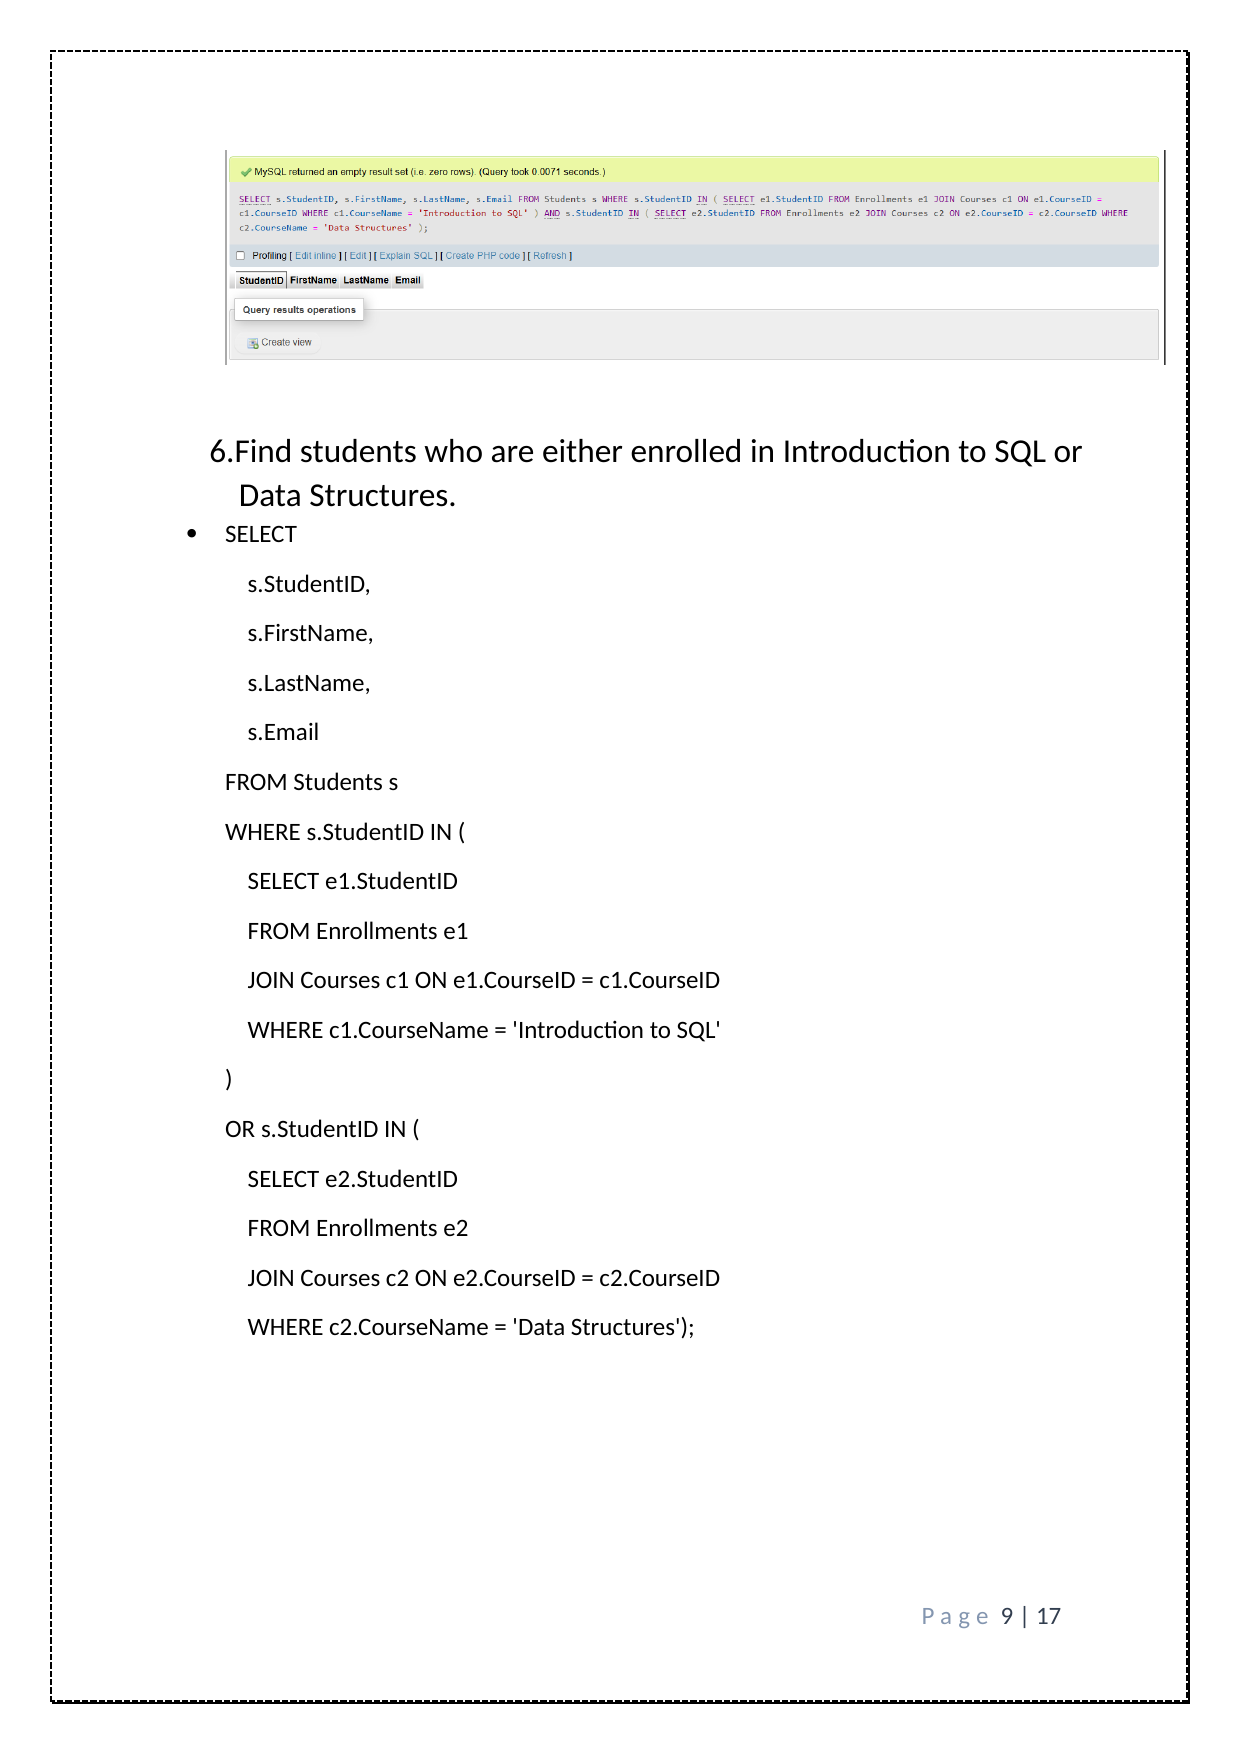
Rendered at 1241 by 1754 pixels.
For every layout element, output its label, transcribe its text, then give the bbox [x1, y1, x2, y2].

text WHERE s.StudentID IN ( [225, 816, 1088, 846]
text WHERE c1.CourseName = 'Introduction to SQL' [225, 1014, 1088, 1044]
text JOIN Courses c1 ON e1.CourseID = c1.CourseID [225, 964, 1088, 995]
picture [225, 150, 1166, 365]
text JOIN Courses c2 ON e2.CourseID = c2.CourseID [225, 1262, 1088, 1292]
text OR s.StudentID IN ( [225, 1113, 1088, 1144]
list Find students who are either enrolled in Introduction to SQL or Data Structures. [209, 430, 1088, 515]
text FROM Enrollments e1 [225, 915, 1088, 945]
text ) [225, 1064, 1088, 1094]
text s.StudentID, [225, 568, 1088, 598]
text SELECT e2.StudentID [225, 1163, 1088, 1193]
text WHERE c2.CourseName = 'Data Structures'); [225, 1312, 1088, 1342]
text s.FirstName, [225, 617, 1088, 648]
text s.LastName, [225, 667, 1088, 697]
text SELECT e1.StudentID [225, 865, 1088, 896]
text FROM Students s [225, 766, 1088, 797]
text FROM Enrollments e2 [225, 1212, 1088, 1243]
list SELECT [187, 518, 1088, 549]
text s.Email [225, 717, 1088, 747]
